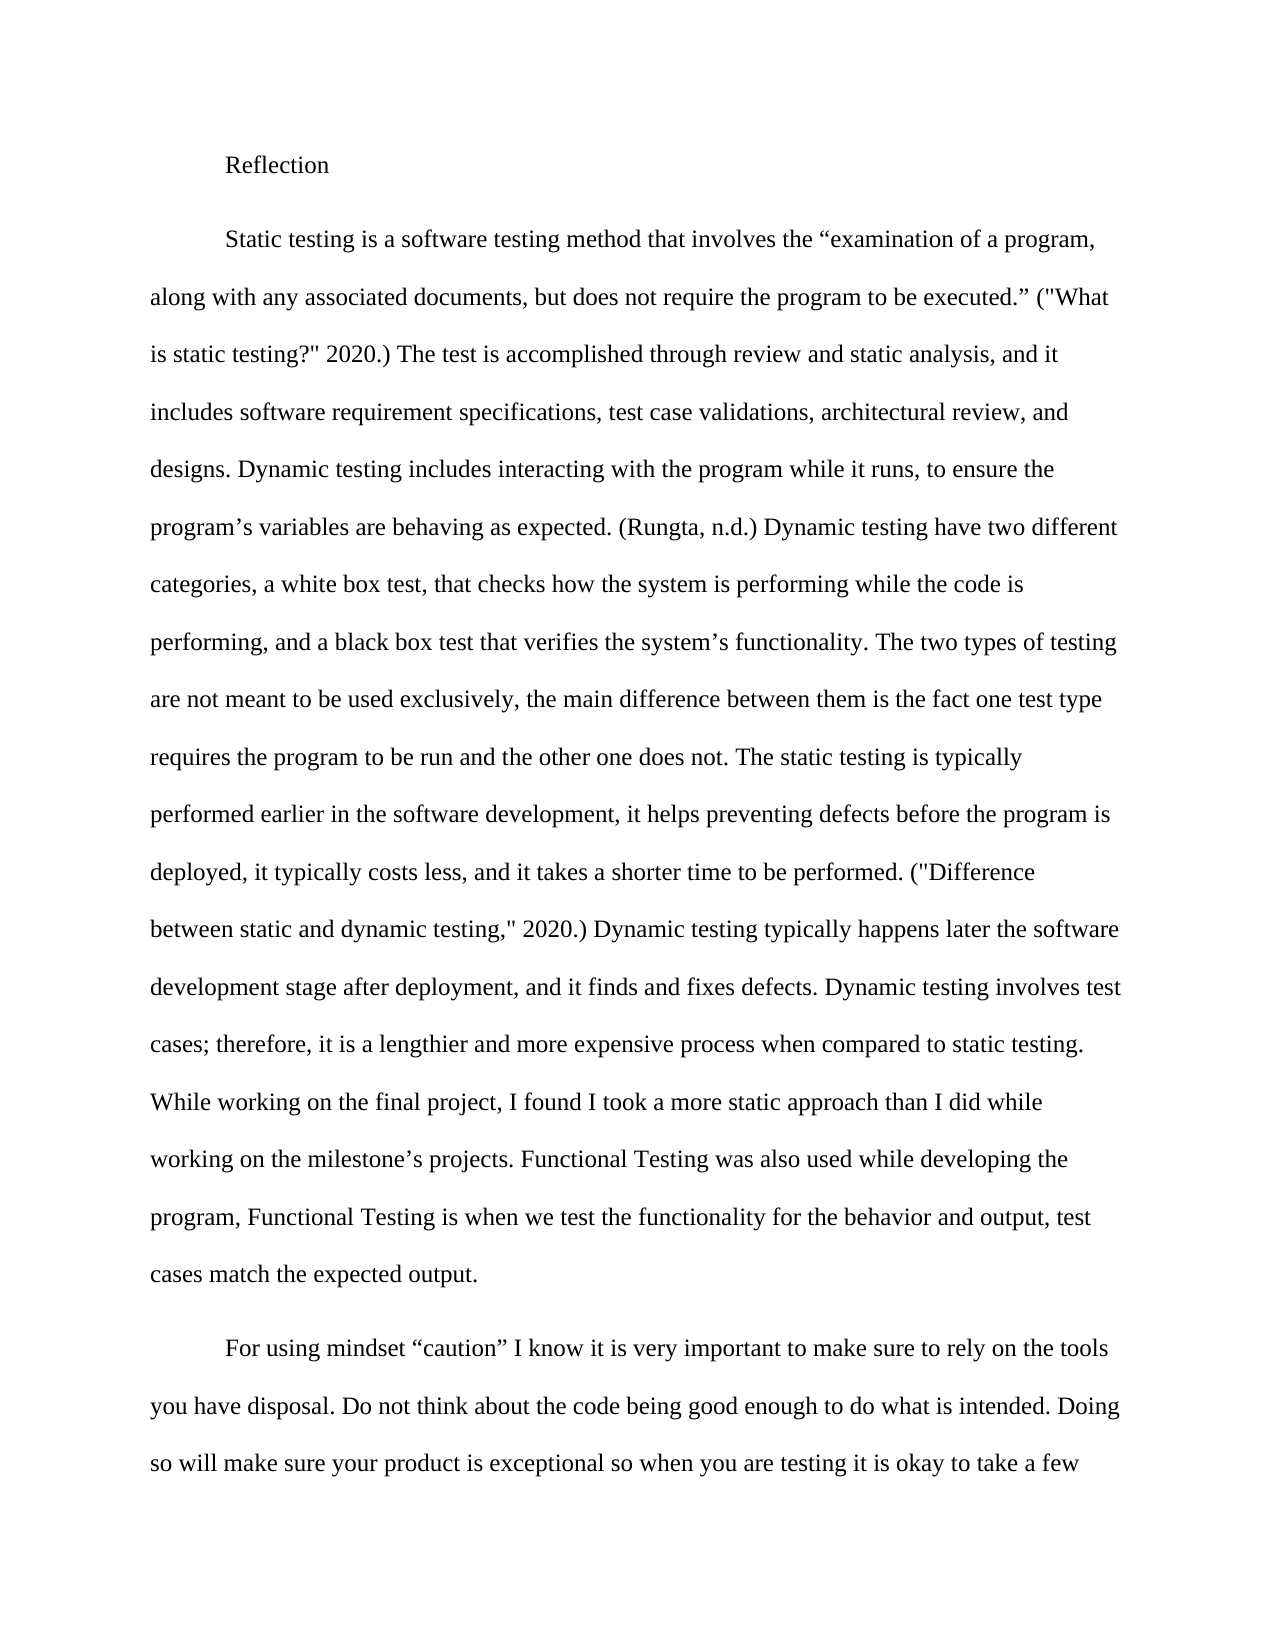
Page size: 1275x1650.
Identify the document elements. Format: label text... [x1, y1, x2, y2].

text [150, 1333, 1125, 1477]
text Static testing is a software testing method that involves the “examination of a program, along with any associated documents, but does not require the program to be executed.” ("What is static testing?" 2020.) The test is accomplished through review and static analysis, and it includes software requirement specifications, test case validations, architectural review, and designs. Dynamic testing includes interacting with the program while it runs, to ensure the program’s variables are behaving as expected. (Rungta, n.d.) Dynamic testing have two different categories, a white box test, that checks how the system is performing while the code is performing, and a black box test that verifies the system’s functionality. The two types of testing are not meant to be used exclusively, the main difference between them is the fact one test type requires the program to be run and the other one does not. The static testing is typically performed earlier in the software development, it helps preventing defects before the program is deployed, it typically costs less, and it takes a shorter time to be performed. ("Difference between static and dynamic testing," 2020.) Dynamic testing typically happens later the software development stage after deployment, and it finds and fixes defects. Dynamic testing involves test cases; therefore, it is a lengthier and more expensive process when compared to static testing. While working on the final project, I found I took a more static approach than I did while working on the milestone’s projects. Functional Testing was also used while developing the program, Functional Testing is when we test the functionality for the behavior and output, test cases match the expected output. [150, 224, 1125, 1288]
text Reflection [150, 150, 1125, 179]
